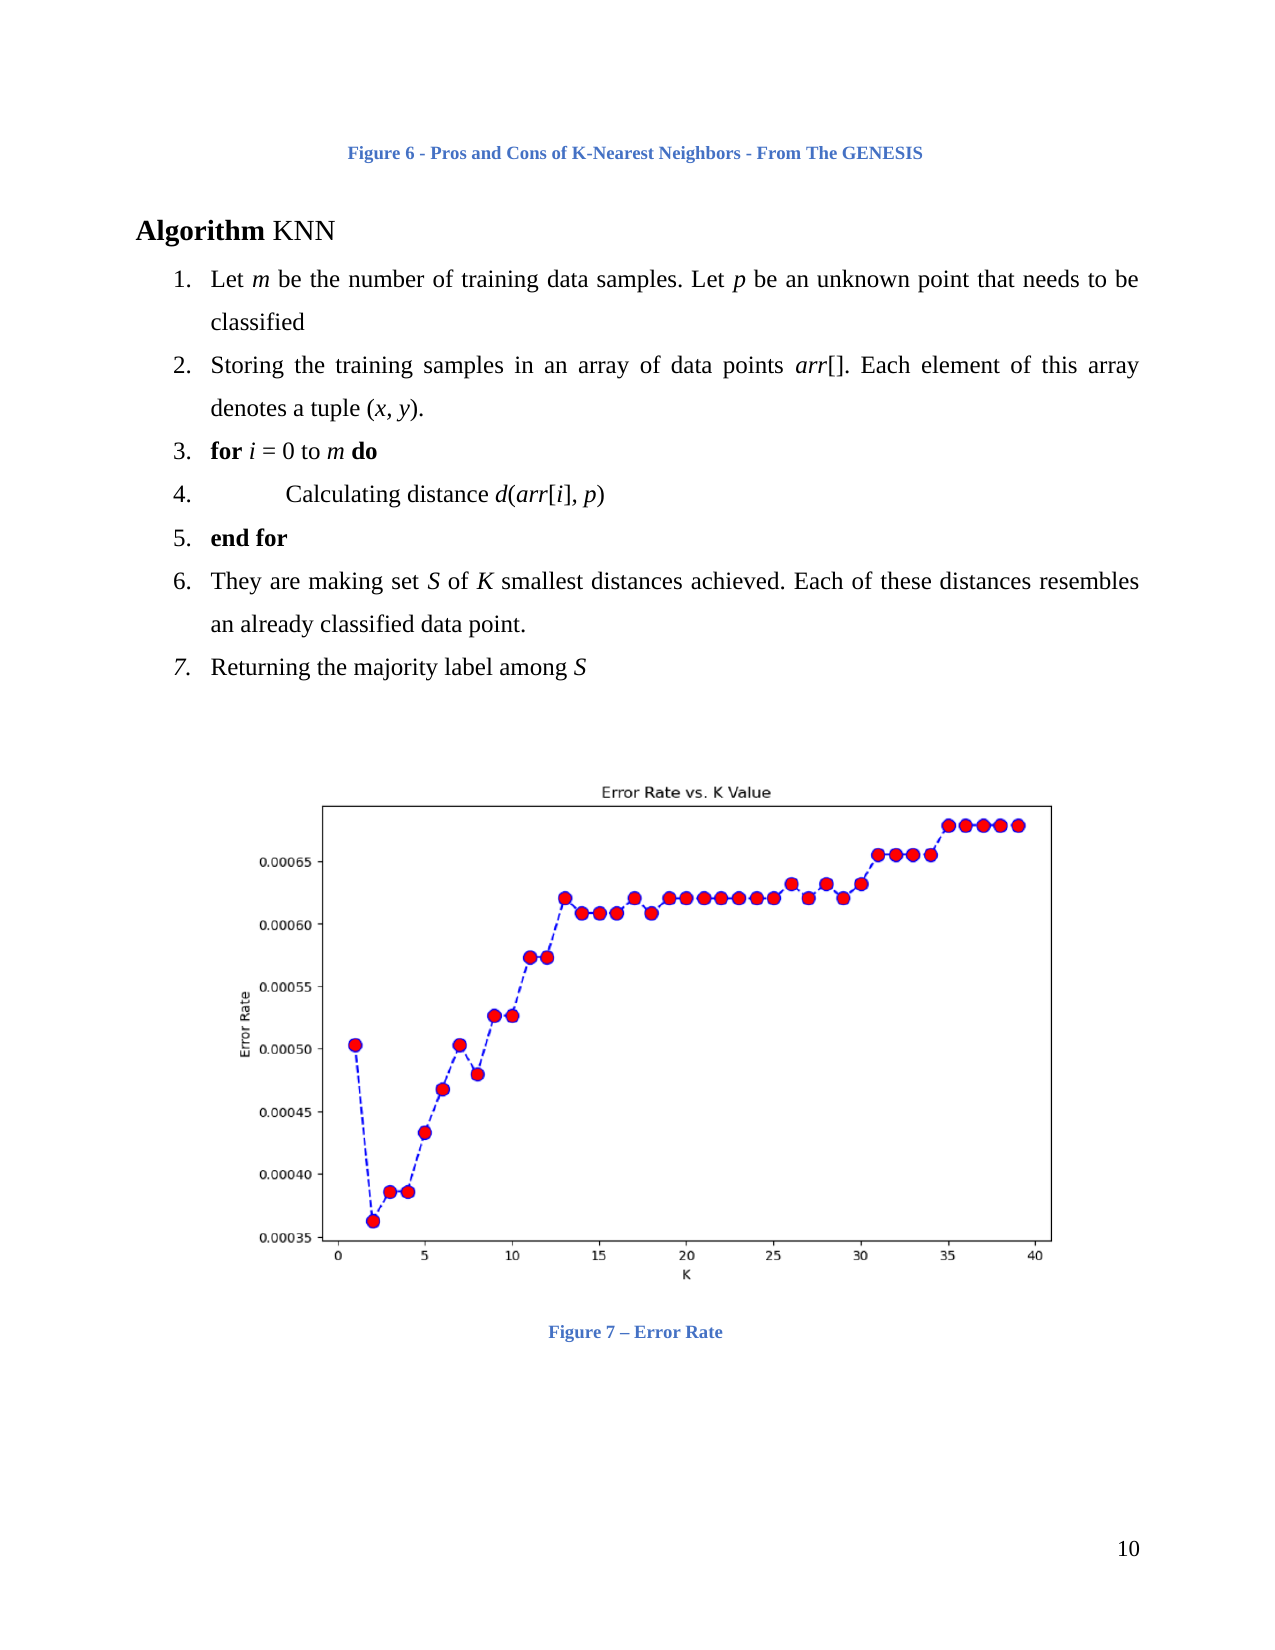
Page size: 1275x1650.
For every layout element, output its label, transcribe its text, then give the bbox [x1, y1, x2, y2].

list Calculating distance d(arr[i], p) [173, 479, 1139, 508]
list end for [173, 523, 1139, 551]
list Let m be the number of training data samples. Let p be an unknown point that needs to be classified [173, 264, 1139, 336]
list Returning the majority label among S [173, 652, 1139, 681]
picture [150, 767, 1155, 1295]
list Storing the training samples in an array of data points arr[]. Each element of this array denotes a tuple (x, y). [173, 350, 1139, 422]
list for i = 0 to m do [173, 436, 1139, 465]
text Figure 6 - Pros and Cons of K-Nearest Neighbors - From The GENESIS [155, 142, 1116, 163]
text Algorithm KNN [135, 213, 1139, 247]
list They are making set S of K smallest distances achieved. Each of these distances resembles an already classified data point. [173, 566, 1139, 638]
text Figure 7 – Error Rate [155, 1321, 1116, 1342]
